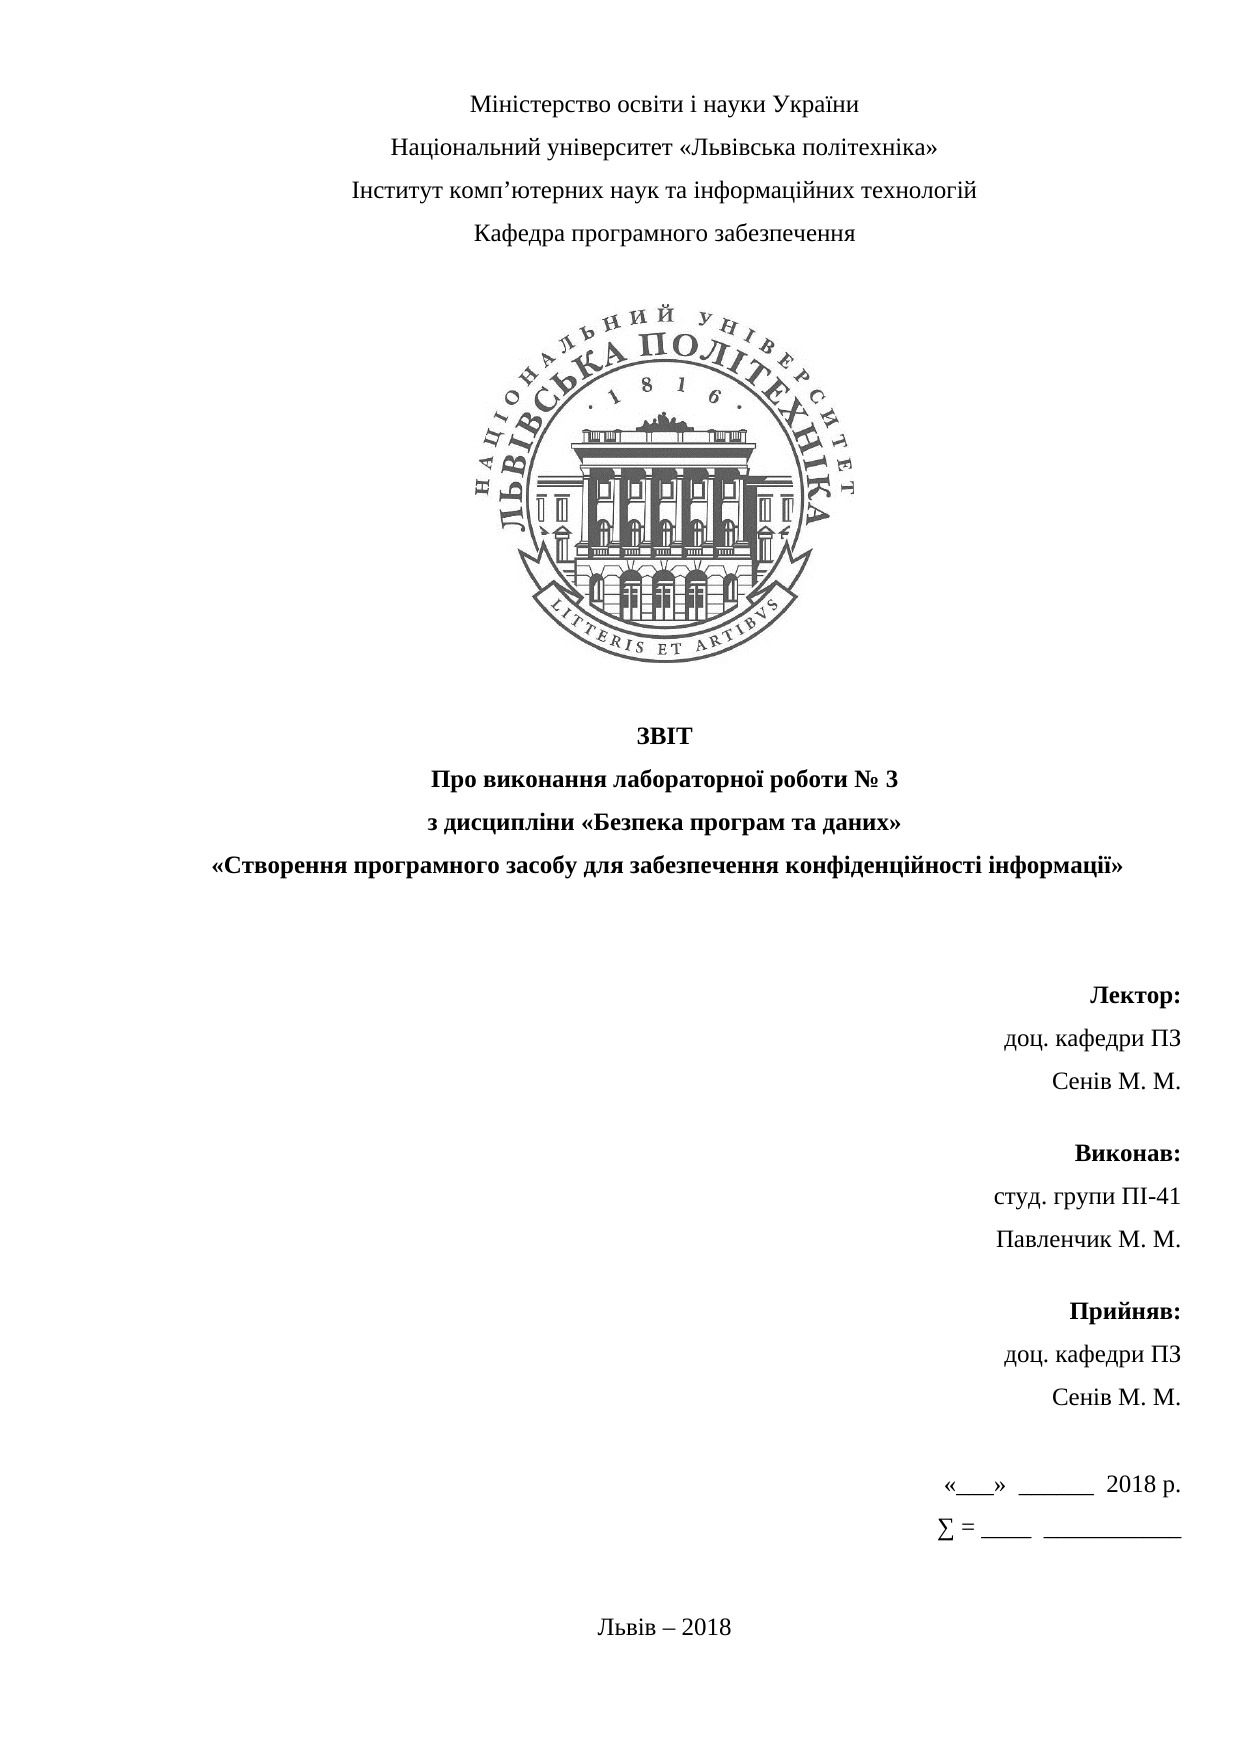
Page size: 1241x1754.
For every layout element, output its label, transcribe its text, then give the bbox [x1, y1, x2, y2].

picture [475, 304, 854, 663]
text доц. кафедри ПЗ [148, 1023, 1181, 1052]
text Інститут комп’ютерних наук та інформаційних технологій [148, 175, 1181, 204]
text Національний університет «Львівська політехніка» [148, 132, 1181, 161]
text Про виконання лабораторної роботи № 3 [148, 764, 1181, 793]
text доц. кафедри ПЗ [148, 1339, 1181, 1368]
text Сенів М. М. [148, 1382, 1181, 1411]
text Сенів М. М. [148, 1066, 1181, 1095]
text Прийняв: [148, 1296, 1181, 1325]
text ЗВІТ [148, 721, 1181, 750]
text Виконав: [148, 1138, 1181, 1167]
text Лектор: [148, 980, 1181, 1009]
text Павленчик М. М. [148, 1224, 1181, 1253]
text Міністерство освіти і науки України [148, 89, 1181, 117]
text «Створення програмного засобу для забезпечення конфіденційності інформації» [148, 851, 1181, 879]
text з дисципліни «Безпека програм та даних» [148, 807, 1181, 836]
text Кафедра програмного забезпечення [148, 218, 1181, 247]
text Львів – 2018 [148, 1612, 1181, 1641]
text ∑ = ____ ___________ [148, 1512, 1181, 1541]
text «___» ______ 2018 р. [148, 1469, 1181, 1497]
text студ. групи ПІ-41 [148, 1181, 1181, 1210]
